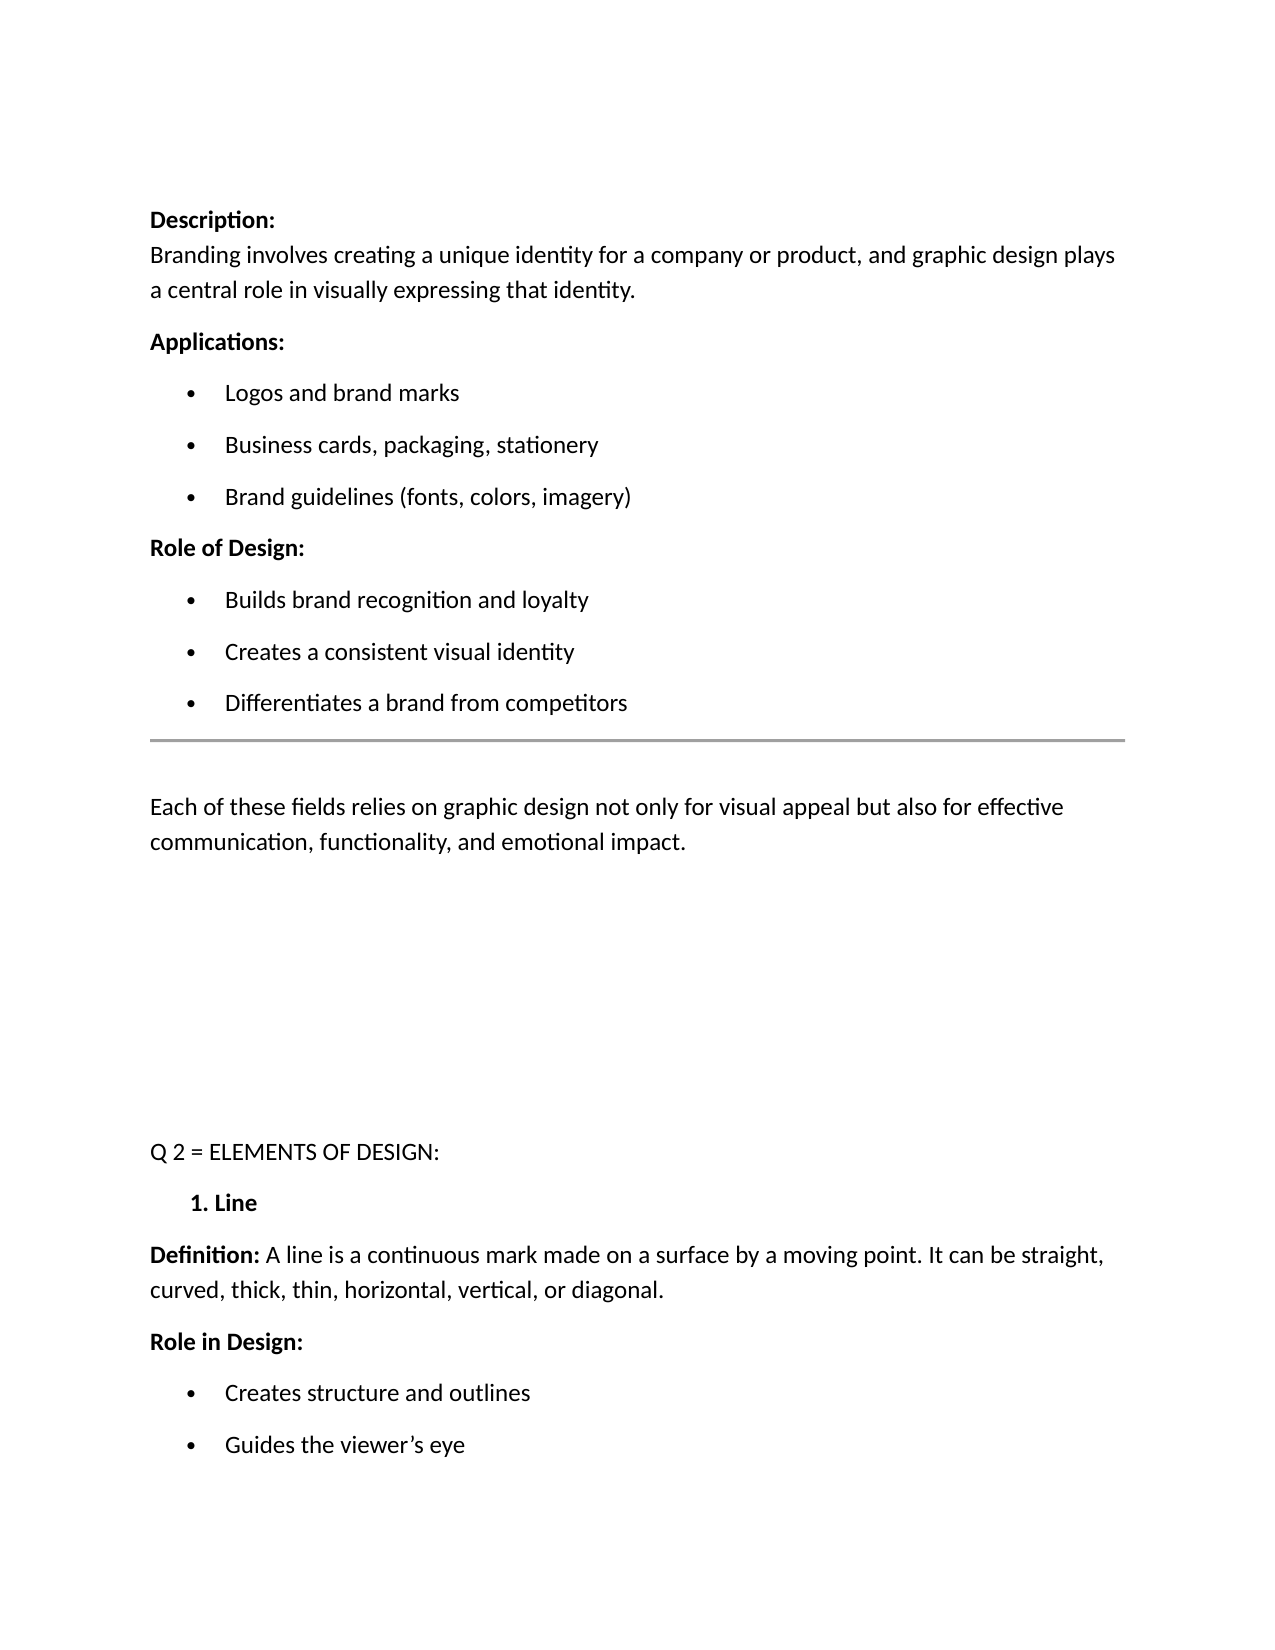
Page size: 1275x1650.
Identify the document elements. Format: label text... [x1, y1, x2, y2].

list Logos and brand marks [187, 377, 1125, 408]
text Definition: A line is a continuous mark made on a surface by a moving point. It can be straight, curved, thick, thin, horizontal, vertical, or diagonal. [150, 1239, 1125, 1304]
list Builds brand recognition and loyalty [187, 584, 1125, 614]
text Description: Branding involves creating a unique identity for a company or product, and graphic design plays a central role in visually expressing that identity. [150, 204, 1125, 304]
text Role of Design: [150, 532, 1125, 563]
text Role in Design: [150, 1326, 1125, 1356]
list Differentiates a brand from competitors [187, 687, 1125, 718]
list Brand guidelines (fonts, colors, imagery) [187, 481, 1125, 511]
text Each of these fields relies on graphic design not only for visual appeal but also for effective communication, functionality, and emotional impact. [150, 791, 1125, 856]
list Creates a consistent visual identity [187, 636, 1125, 666]
text Applications: [150, 326, 1125, 356]
text 1. Line [150, 1187, 1125, 1218]
list Business cards, packaging, stationery [187, 429, 1125, 459]
list Guides the viewer’s eye [187, 1429, 1125, 1459]
text Q 2 = ELEMENTS OF DESIGN: [150, 1136, 1125, 1166]
list Creates structure and outlines [187, 1377, 1125, 1408]
